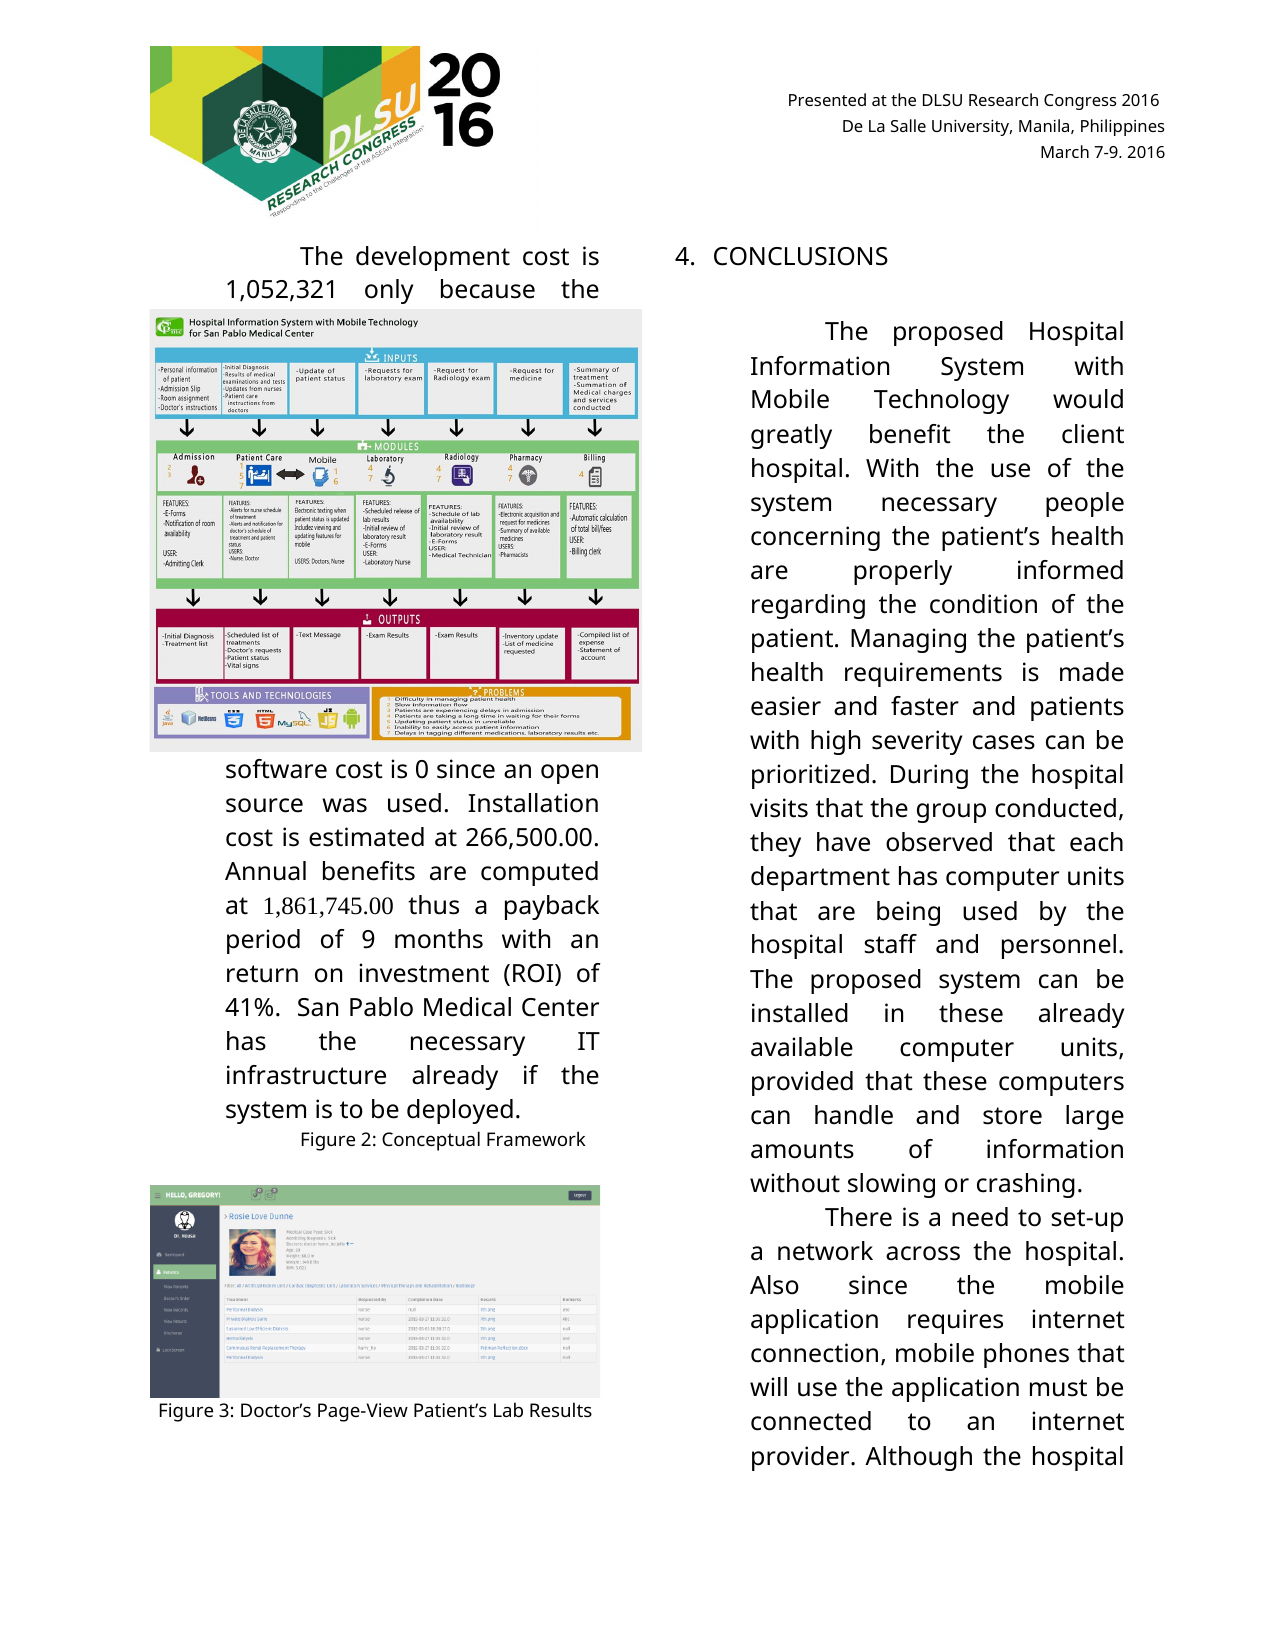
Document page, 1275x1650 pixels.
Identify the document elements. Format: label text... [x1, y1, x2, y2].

text The development cost is 1,052,321 only because the software cost is 0 since an open source was used. Installation cost is estimated at 266,500.00. Annual benefits are computed at 1,861,745.00 thus a payback period of 9 months with an return on investment (ROI) of 41%. San Pablo Medical Center has the necessary IT infrastructure already if the system is to be deployed. [225, 752, 600, 1126]
picture [150, 1185, 600, 1398]
picture [149, 309, 643, 752]
text Figure 3: Doctor’s Page-View Patient’s Lab Results [150, 1398, 600, 1423]
text The development cost is 1,052,321 only because the software cost is 0 since an open source was used. Installation cost is estimated at 266,500.00. Annual benefits are computed at 1,861,745.00 thus a payback period of 9 months with an return on investment (ROI) of 41%. San Pablo Medical Center has the necessary IT infrastructure already if the system is to be deployed. [225, 238, 600, 309]
list CONCLUSIONS [675, 238, 1125, 272]
text Figure 2: Conceptual Framework [225, 1126, 600, 1152]
text The proposed Hospital Information System with Mobile Technology would greatly benefit the client hospital. With the use of the system necessary people concerning the patient’s health are properly informed regarding the condition of the patient. Managing the patient’s health requirements is made easier and faster and patients with high severity cases can be prioritized. During the hospital visits that the group conducted, they have observed that each department has computer units that are being used by the hospital staff and personnel. The proposed system can be installed in these already available computer units, provided that these computers can handle and store large amounts of information without slowing or crashing. [750, 314, 1125, 1200]
